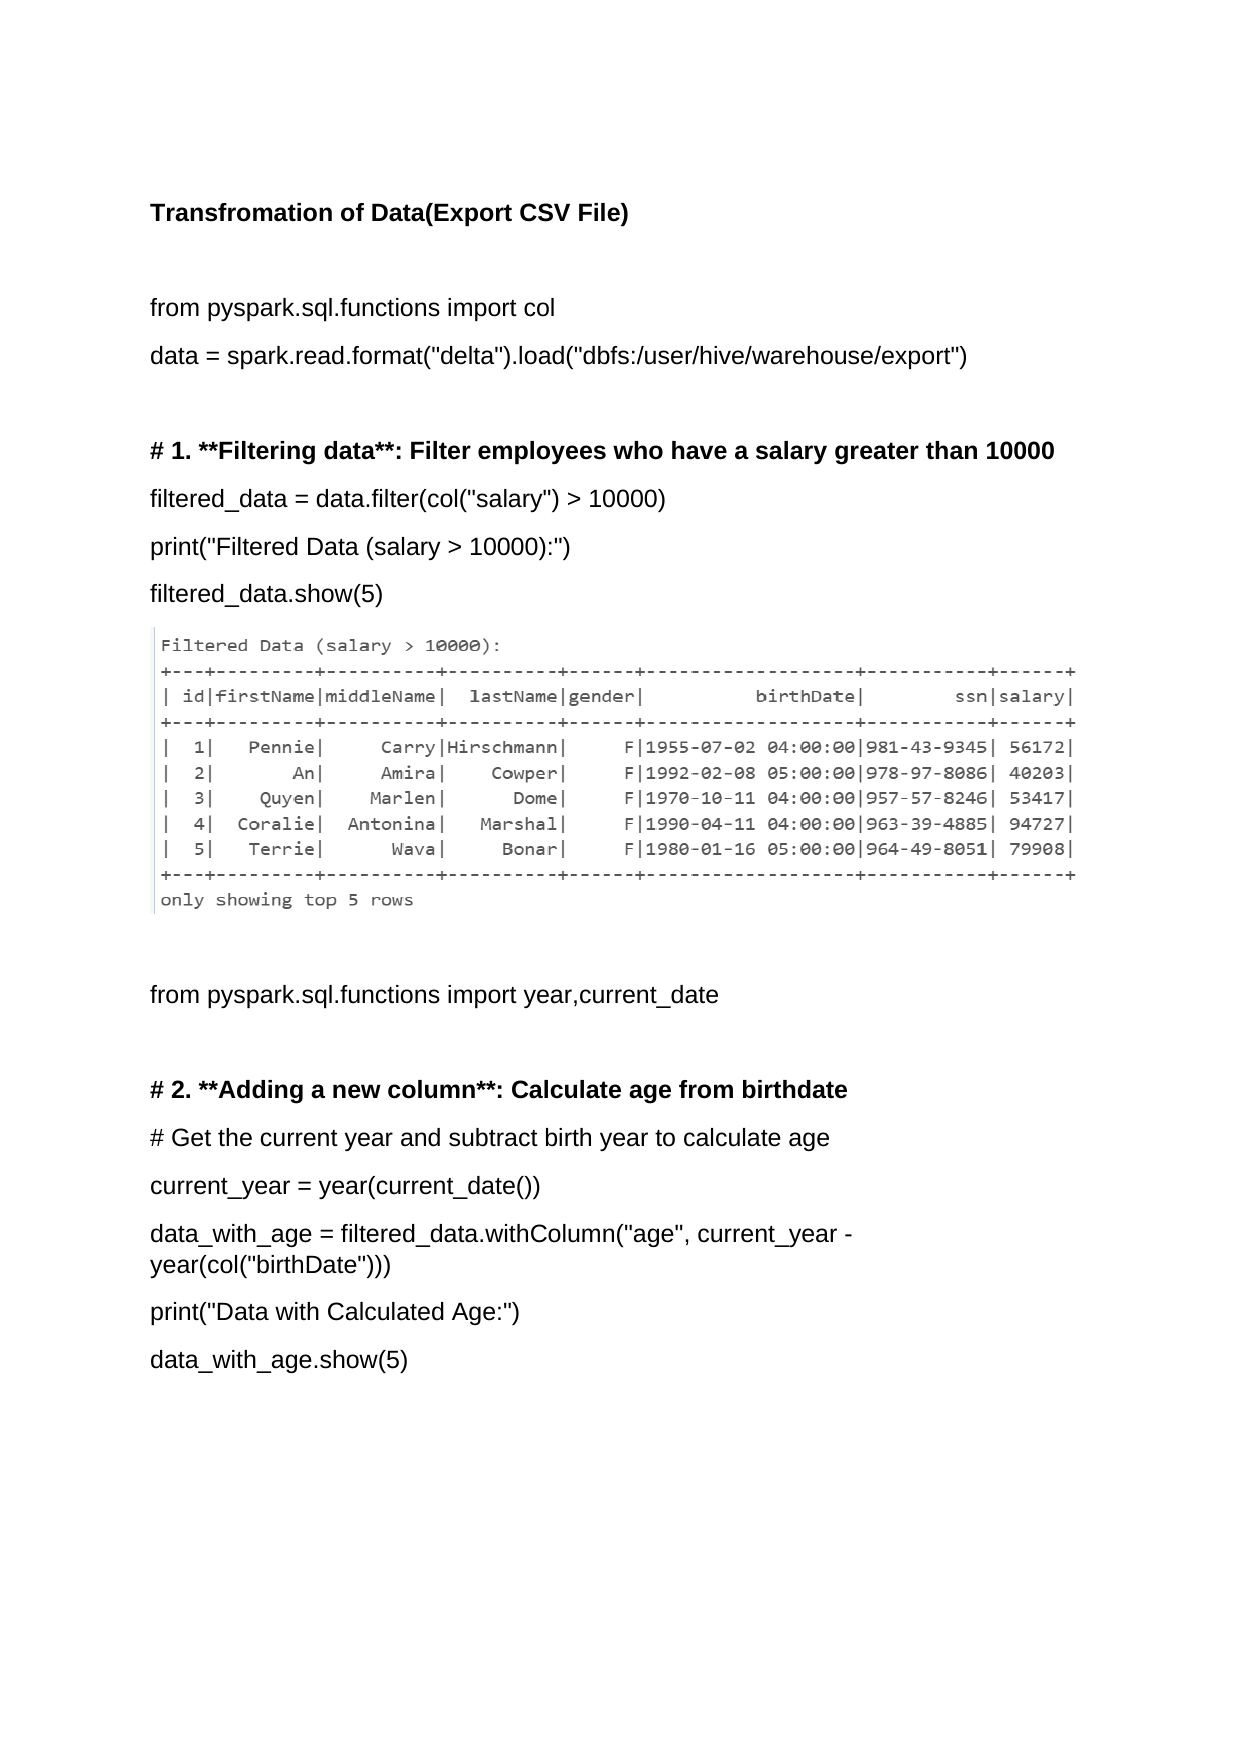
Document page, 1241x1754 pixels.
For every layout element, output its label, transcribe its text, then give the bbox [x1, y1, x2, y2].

text # 1. **Filtering data**: Filter employees who have a salary greater than 10000 [150, 436, 1090, 465]
text filtered_data.show(5) [150, 579, 1090, 608]
text print("Filtered Data (salary > 10000):") [150, 532, 1090, 560]
text data_with_age = filtered_data.withColumn("age", current_year - year(col("birthDate"))) [150, 1219, 1090, 1278]
text from pyspark.sql.functions import col [150, 293, 1090, 322]
text Transfromation of Data(Export CSV File) [150, 198, 1090, 226]
text data_with_age.show(5) [150, 1345, 1090, 1374]
text # Get the current year and subtract birth year to calculate age [150, 1123, 1090, 1152]
text data = spark.read.format("delta").load("dbfs:/user/hive/warehouse/export") [150, 341, 1090, 369]
text # 2. **Adding a new column**: Calculate age from birthdate [150, 1076, 1090, 1104]
text current_year = year(current_date()) [150, 1171, 1090, 1200]
picture [150, 627, 1091, 914]
text filtered_data = data.filter(col("salary") > 10000) [150, 484, 1090, 513]
text from pyspark.sql.functions import year,current_date [150, 980, 1090, 1009]
text print("Data with Calculated Age:") [150, 1297, 1090, 1326]
